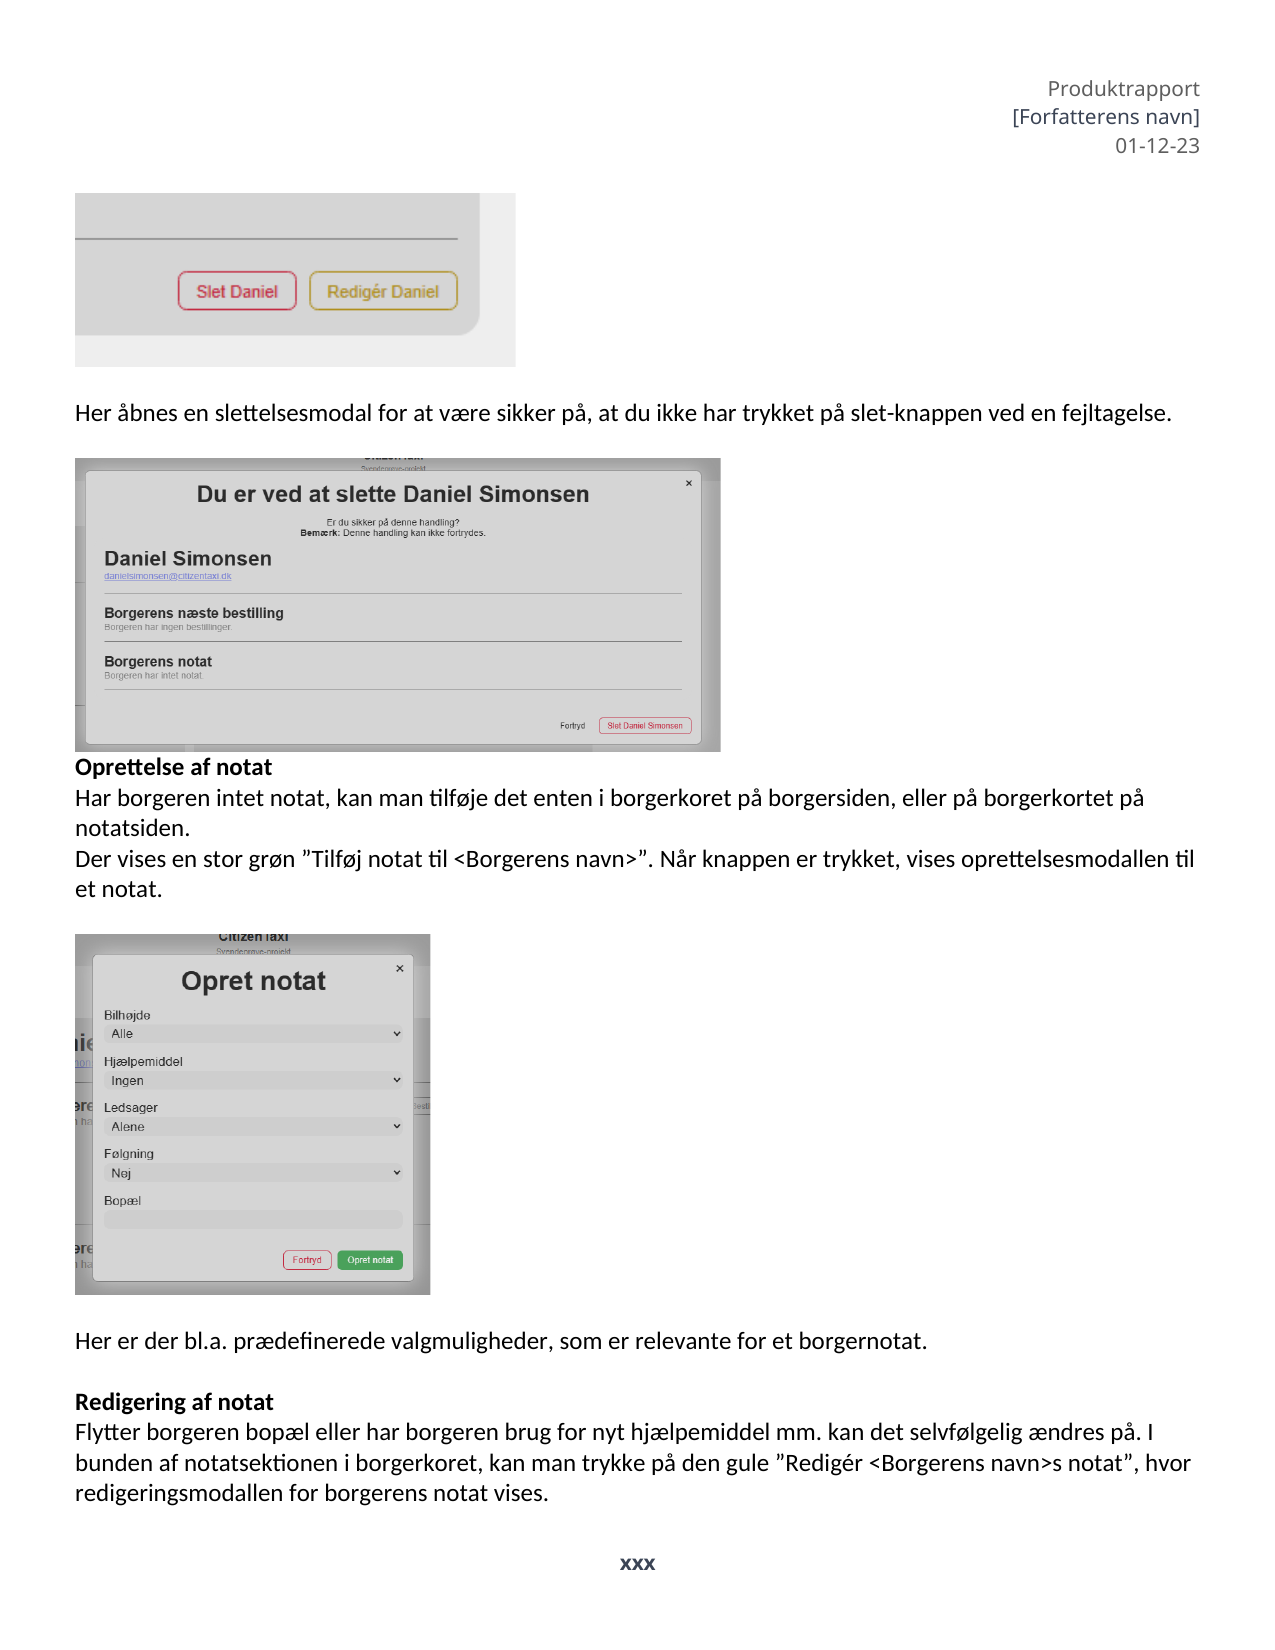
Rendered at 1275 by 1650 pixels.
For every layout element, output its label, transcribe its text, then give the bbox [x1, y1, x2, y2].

text Oprettelse af notat [75, 751, 1200, 782]
text Redigering af notat [75, 1386, 1200, 1417]
picture [75, 458, 721, 752]
picture [75, 193, 516, 367]
text Flytter borgeren bopæl eller har borgeren brug for nyt hjælpemiddel mm. kan det selvfølgelig ændres på. I bunden af notatsektionen i borgerkoret, kan man trykke på den gule ”Redigér <Borgerens navn>s notat”, hvor redigeringsmodallen for borgerens notat vises. [75, 1417, 1200, 1508]
text Har borgeren intet notat, kan man tilføje det enten i borgerkoret på borgersiden, eller på borgerkortet på notatsiden. [75, 782, 1200, 843]
text Der vises en stor grøn ”Tilføj notat til <Borgerens navn>”. Når knappen er trykket, vises oprettelsesmodallen til et notat. [75, 843, 1200, 904]
picture [75, 934, 431, 1295]
text Her åbnes en slettelsesmodal for at være sikker på, at du ikke har trykket på slet-knappen ved en fejltagelse. [75, 397, 1200, 428]
text Her er der bl.a. prædefinerede valgmuligheder, som er relevante for et borgernotat. [75, 1325, 1200, 1356]
